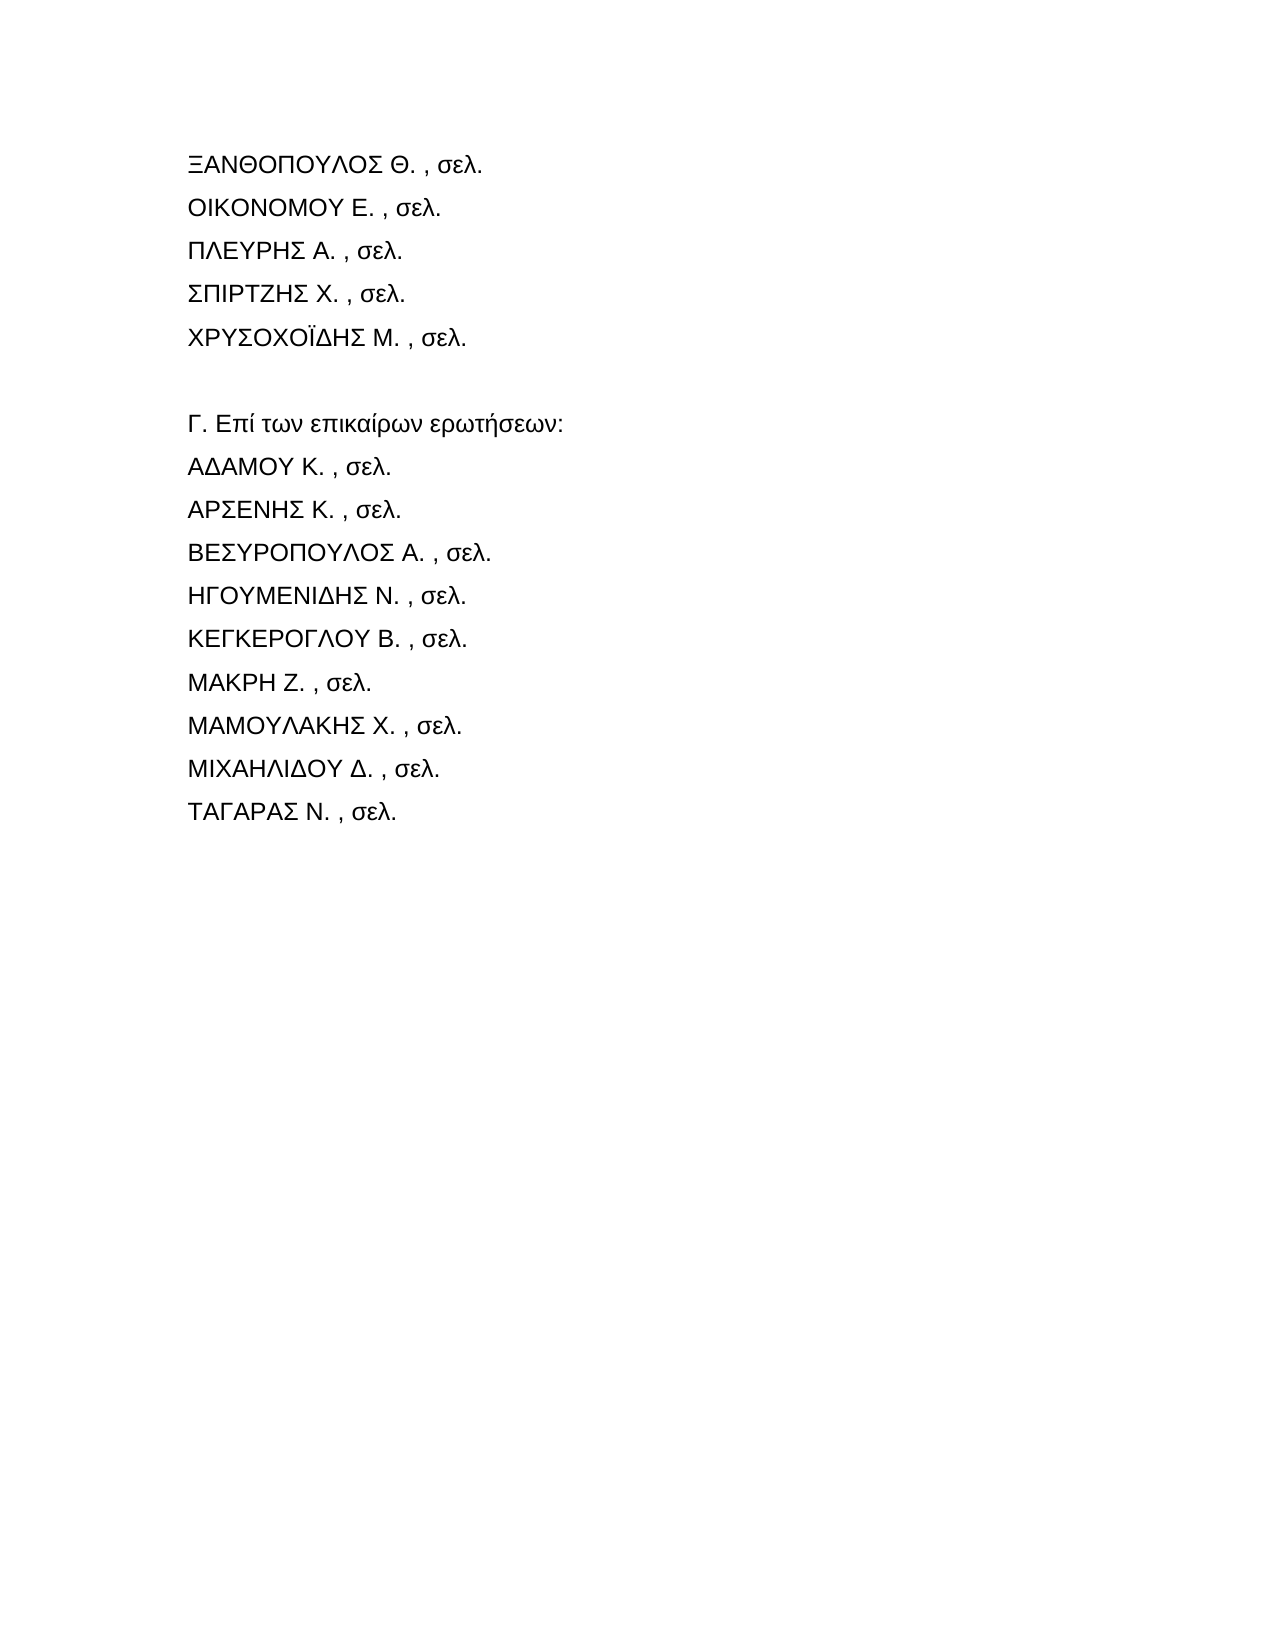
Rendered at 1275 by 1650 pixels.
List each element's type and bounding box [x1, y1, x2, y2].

text [187, 150, 1087, 869]
